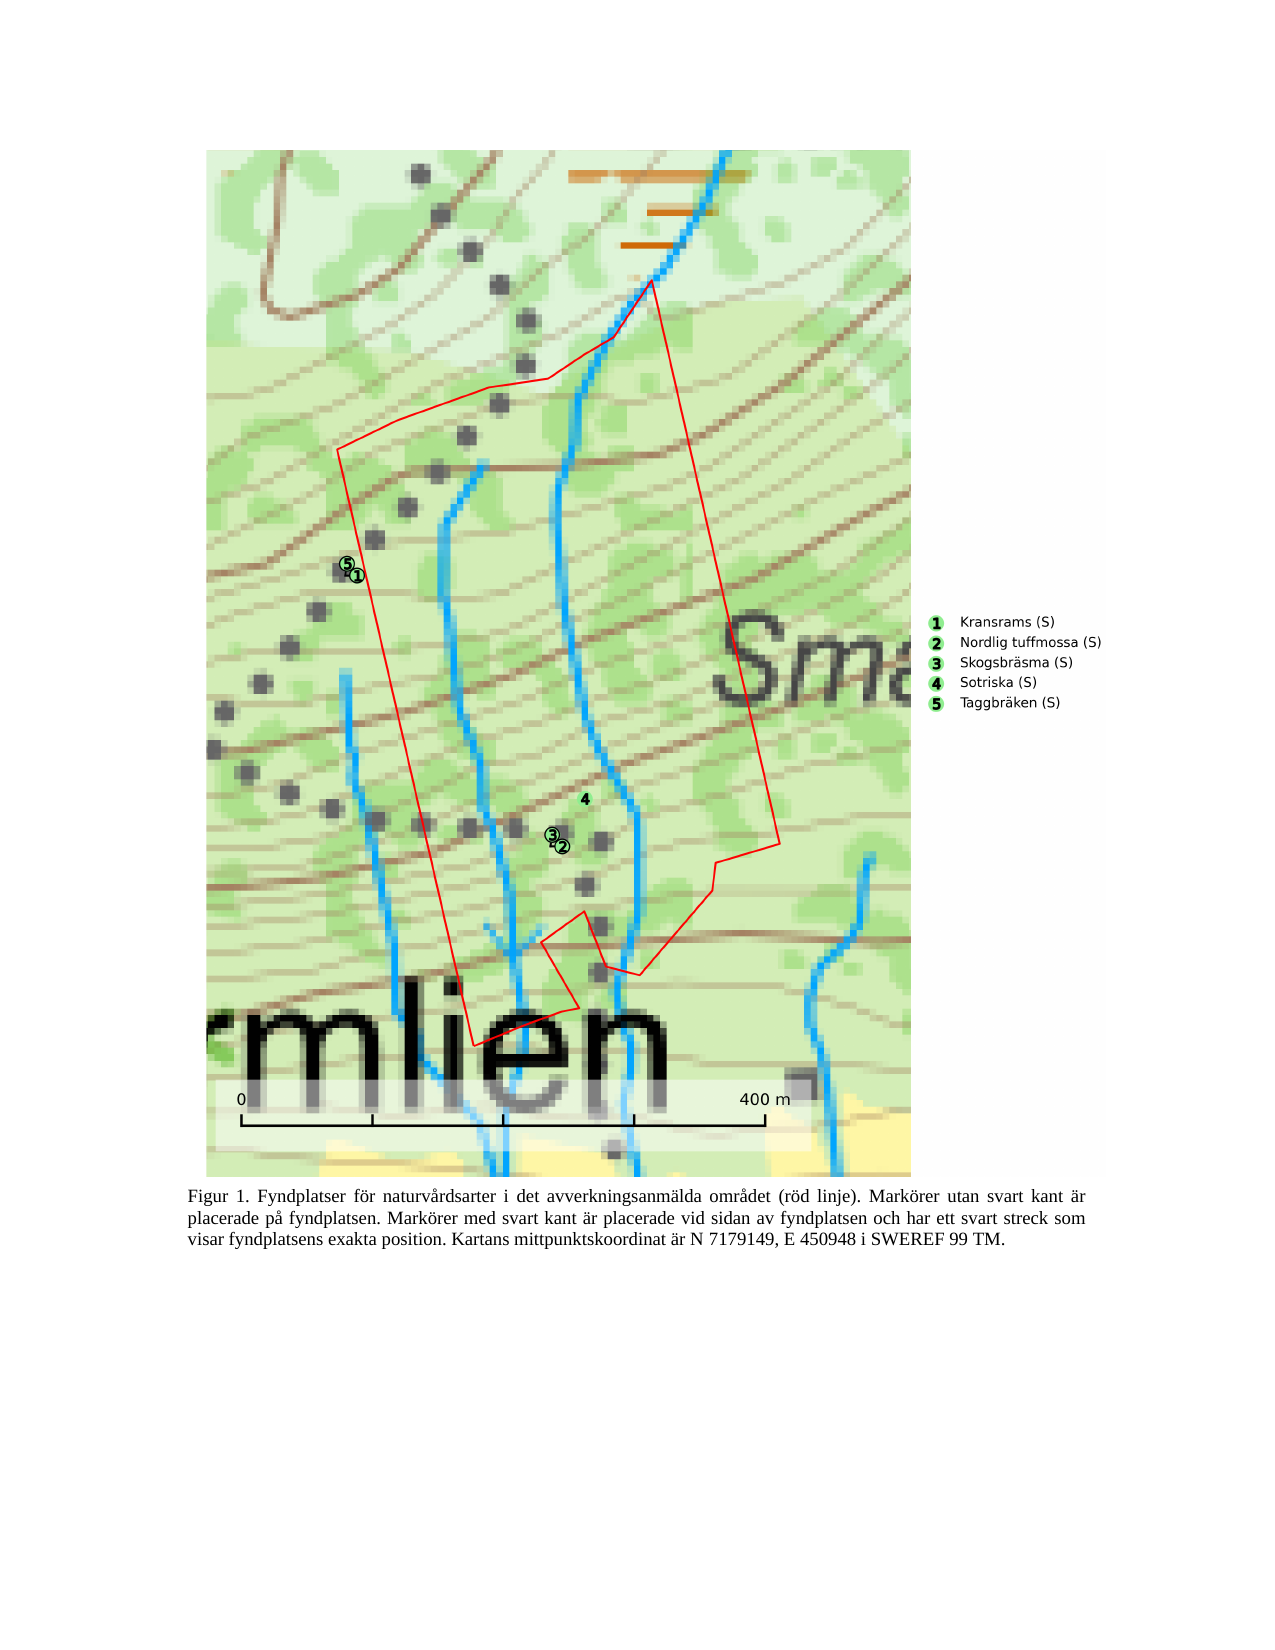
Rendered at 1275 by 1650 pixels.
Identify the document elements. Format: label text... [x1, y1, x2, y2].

picture [206, 150, 1107, 1177]
text Figur 1. Fyndplatser för naturvårdsarter i det avverkningsanmälda området (röd linje). Markörer utan svart kant är placerade på fyndplatsen. Markörer med svart kant är placerade vid sidan av fyndplatsen och har ett svart streck som visar fyndplatsens exakta position. Kartans mittpunktskoordinat är N 7179149, E 450948 i SWEREF 99 TM. [187, 1185, 1087, 1250]
